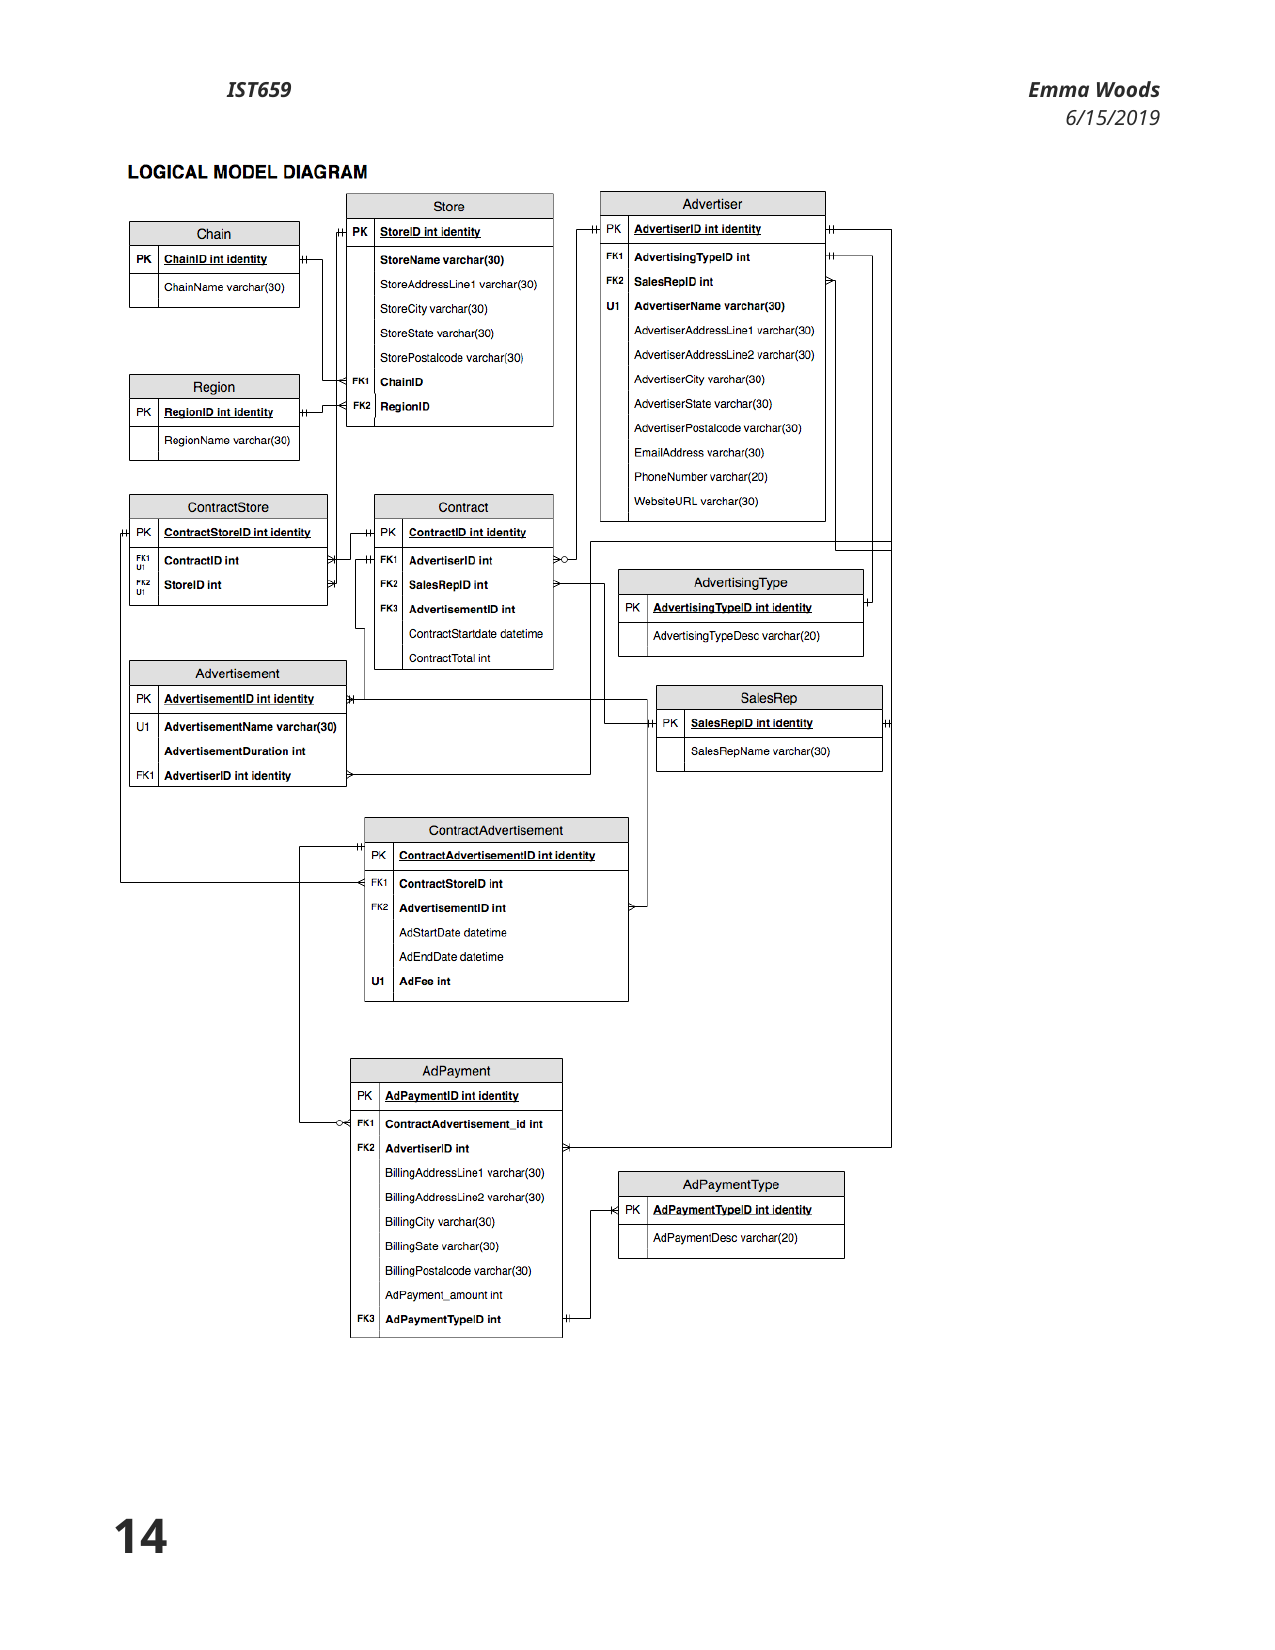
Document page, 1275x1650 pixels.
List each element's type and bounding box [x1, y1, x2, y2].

picture [112, 163, 900, 1338]
